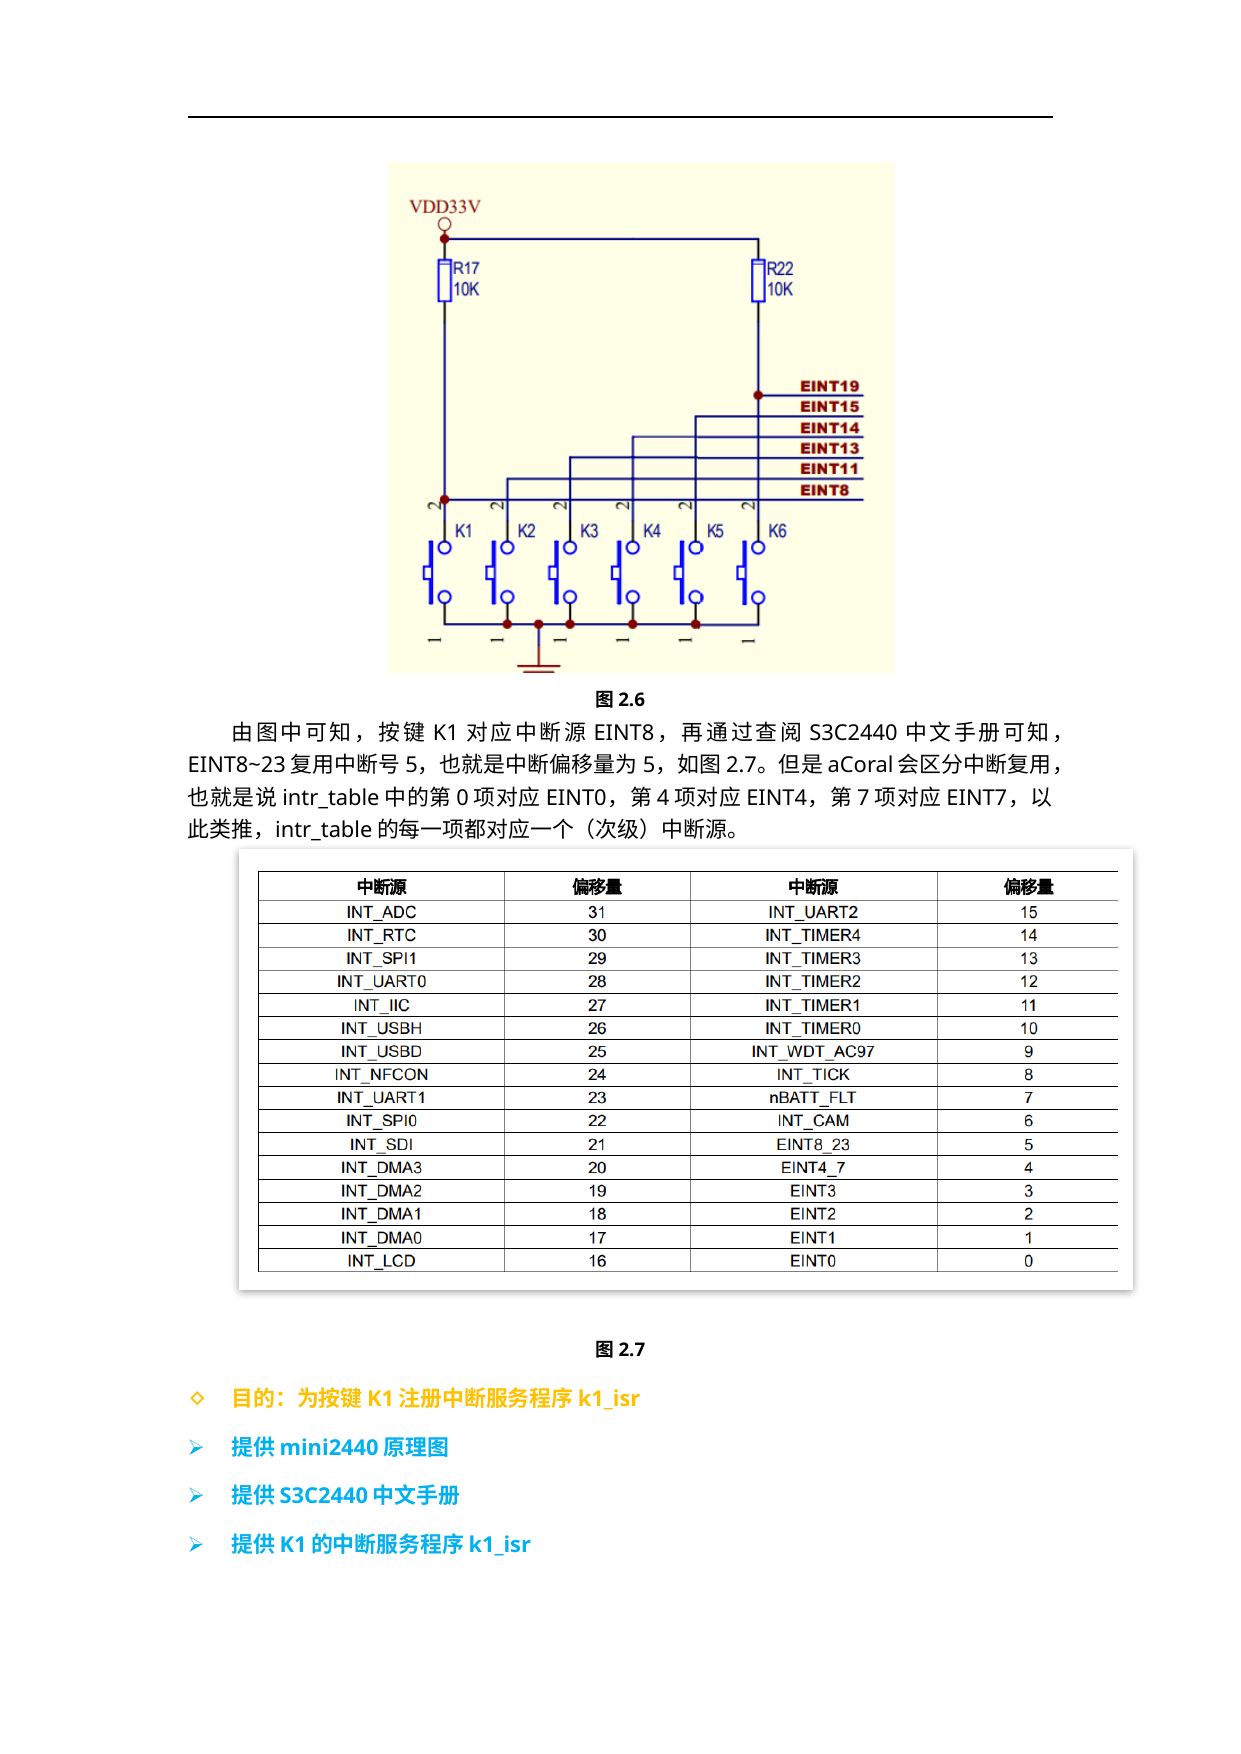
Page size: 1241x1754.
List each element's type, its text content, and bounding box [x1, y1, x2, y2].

picture [253, 863, 1118, 1275]
text 提供mini2440原理图 [187, 1429, 1053, 1462]
text 图 2.7 [187, 1332, 1053, 1364]
text 提供K1的中断服务程序k1_isr [187, 1527, 1053, 1559]
picture [189, 1488, 202, 1496]
text 图2.6 [187, 682, 1053, 714]
picture [189, 1537, 202, 1545]
picture [388, 162, 896, 673]
text 由图中可知，按键K1对应中断源EINT8，再通过查阅S3C2440中文手册可知，EINT8~23复用中断号5，也就是中断偏移量为5，如图2.7。但是aCoral会区分中断复用，也就是说intr_table中的第0项对应EINT0，第4项对应EINT4，第7项对应EINT7，以此类推，intr_table的每一项都对应一个（次级）中断源。 [187, 714, 1053, 844]
text 提供S3C2440中文手册 [187, 1478, 1053, 1511]
text 目的：为按键K1注册中断服务程序k1_isr [187, 1381, 1053, 1413]
picture [189, 1440, 202, 1448]
